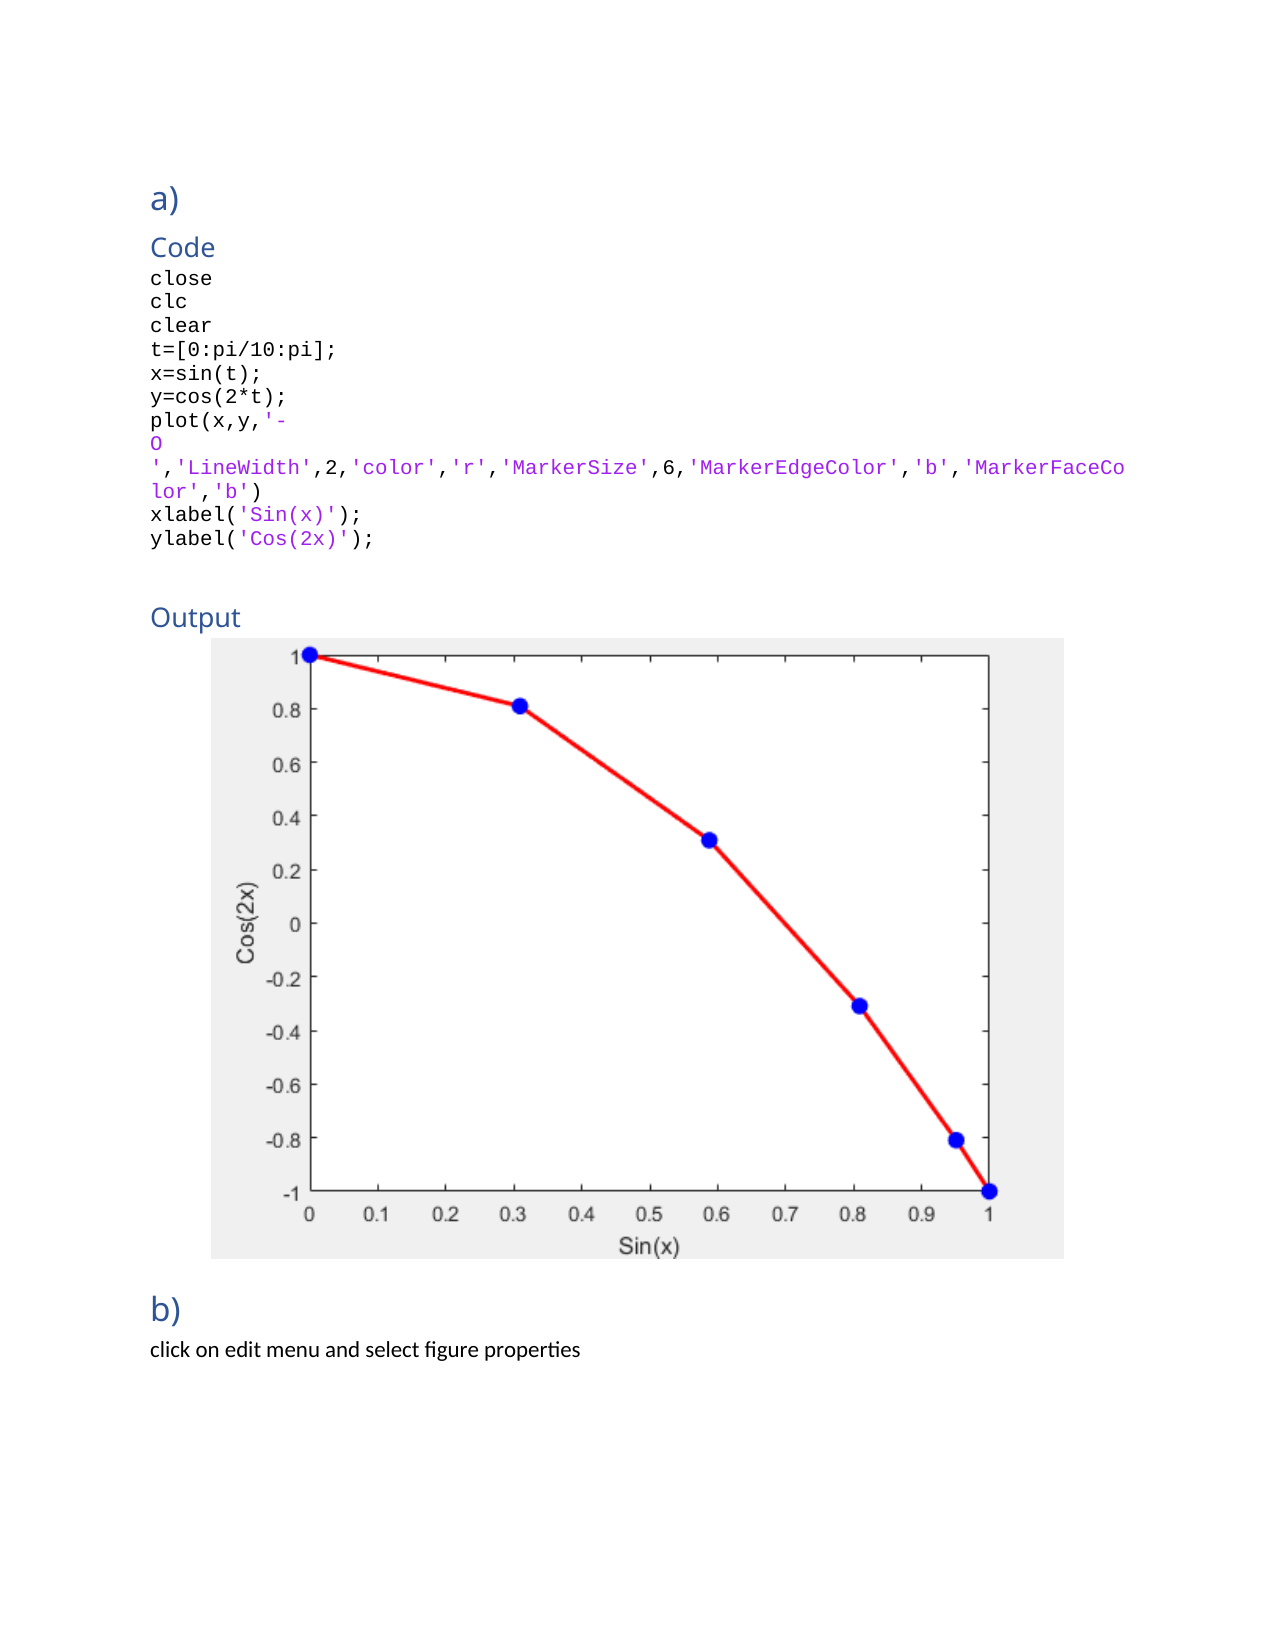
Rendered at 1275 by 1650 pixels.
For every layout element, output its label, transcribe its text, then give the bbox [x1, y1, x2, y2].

text t=[0:pi/10:pi]; [150, 339, 1125, 362]
subtitle Code [150, 228, 1125, 265]
text x=sin(t); [150, 362, 1125, 386]
subtitle a) [150, 175, 1125, 220]
text xlabel('Sin(x)'); [150, 504, 1125, 528]
text ylabel('Cos(2x)'); [150, 528, 1125, 552]
text clear [150, 315, 1125, 339]
subtitle b) [150, 1286, 1125, 1331]
text clc [150, 292, 1125, 315]
text close [150, 268, 1125, 292]
text click on edit menu and select figure properties [150, 1335, 1125, 1363]
text plot(x,y,'-O','LineWidth',2,'color','r','MarkerSize',6,'MarkerEdgeColor','b','MarkerFaceColor','b') [150, 410, 1125, 504]
subtitle Output [150, 598, 1125, 635]
text y=cos(2*t); [150, 386, 1125, 410]
picture [211, 638, 1064, 1259]
